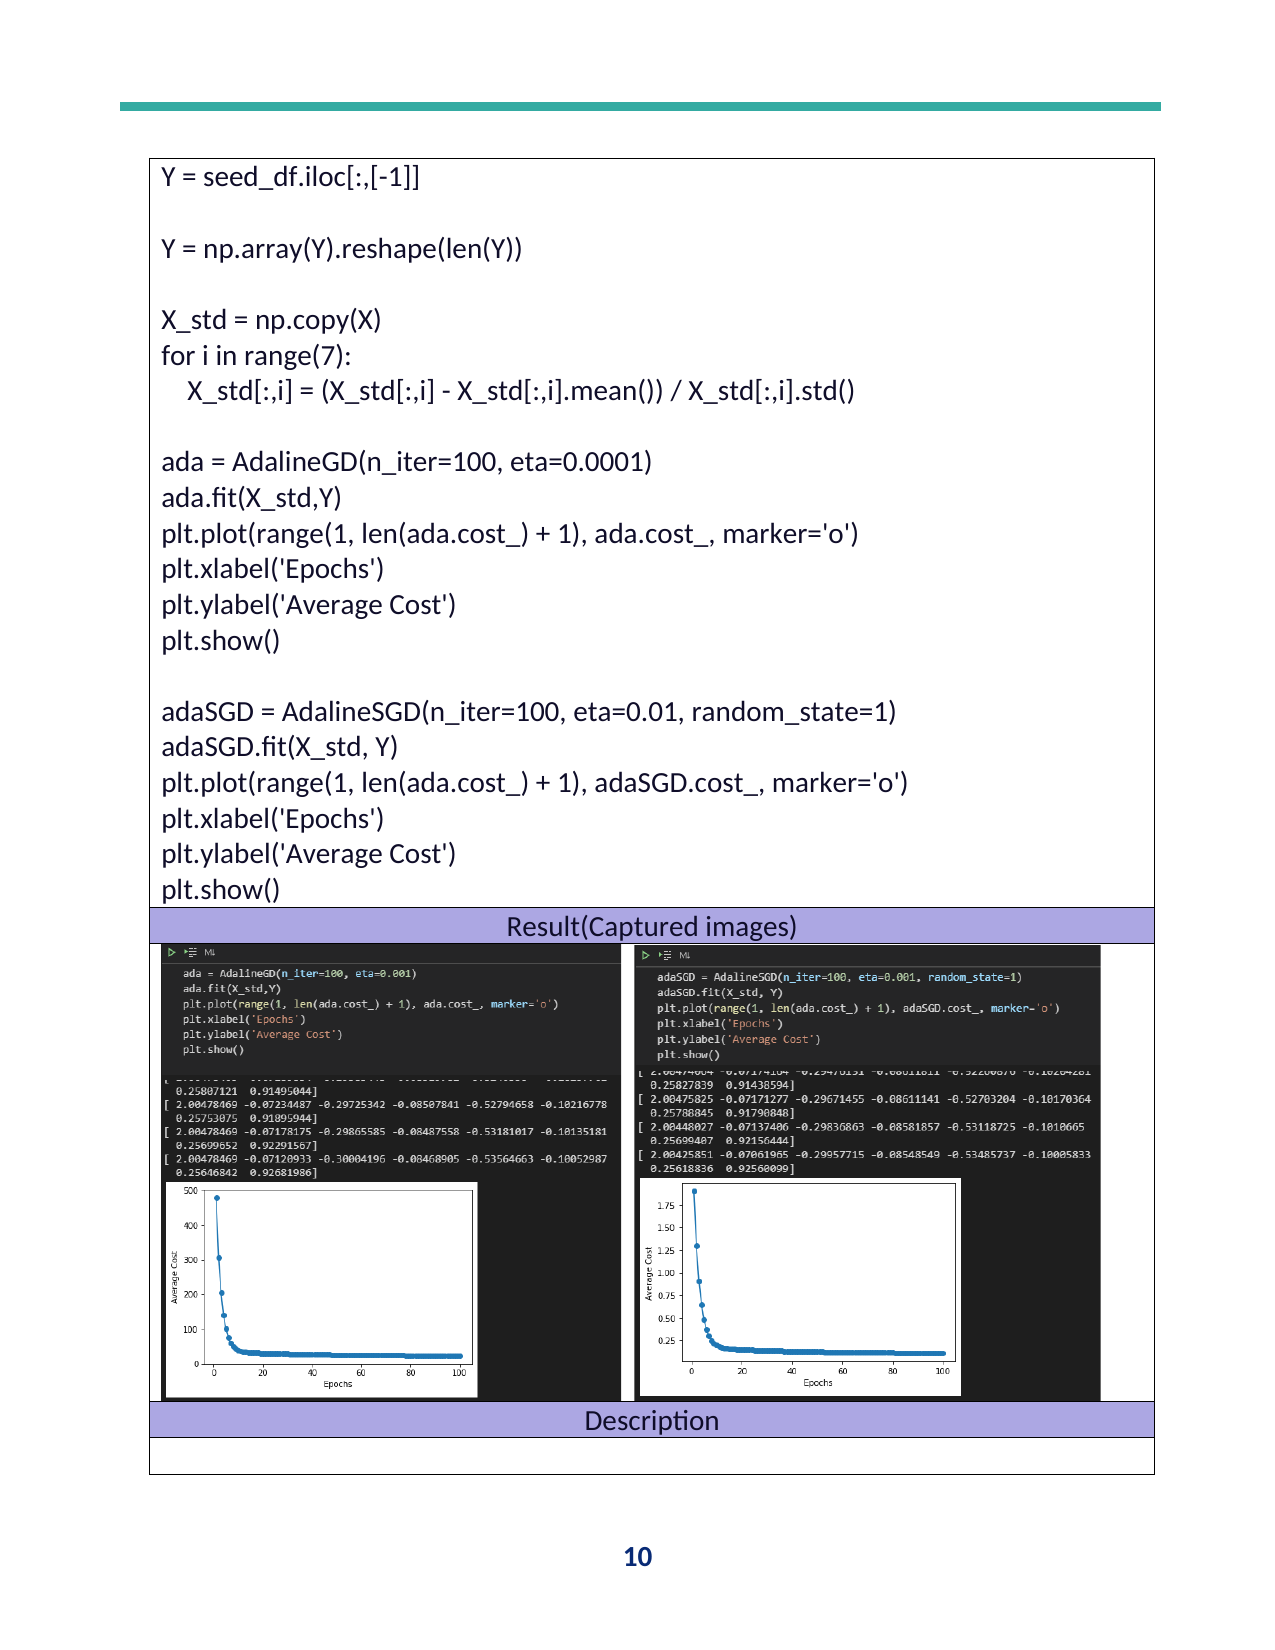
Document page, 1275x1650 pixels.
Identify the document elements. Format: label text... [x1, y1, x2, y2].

picture [634, 945, 1101, 1401]
table_cell Result(Captured images) [150, 908, 1154, 943]
table_cell [150, 944, 161, 1401]
table_cell [150, 1438, 1154, 1474]
table_cell Description [150, 1402, 1154, 1437]
picture [161, 944, 622, 1401]
table_cell [622, 944, 1154, 1401]
